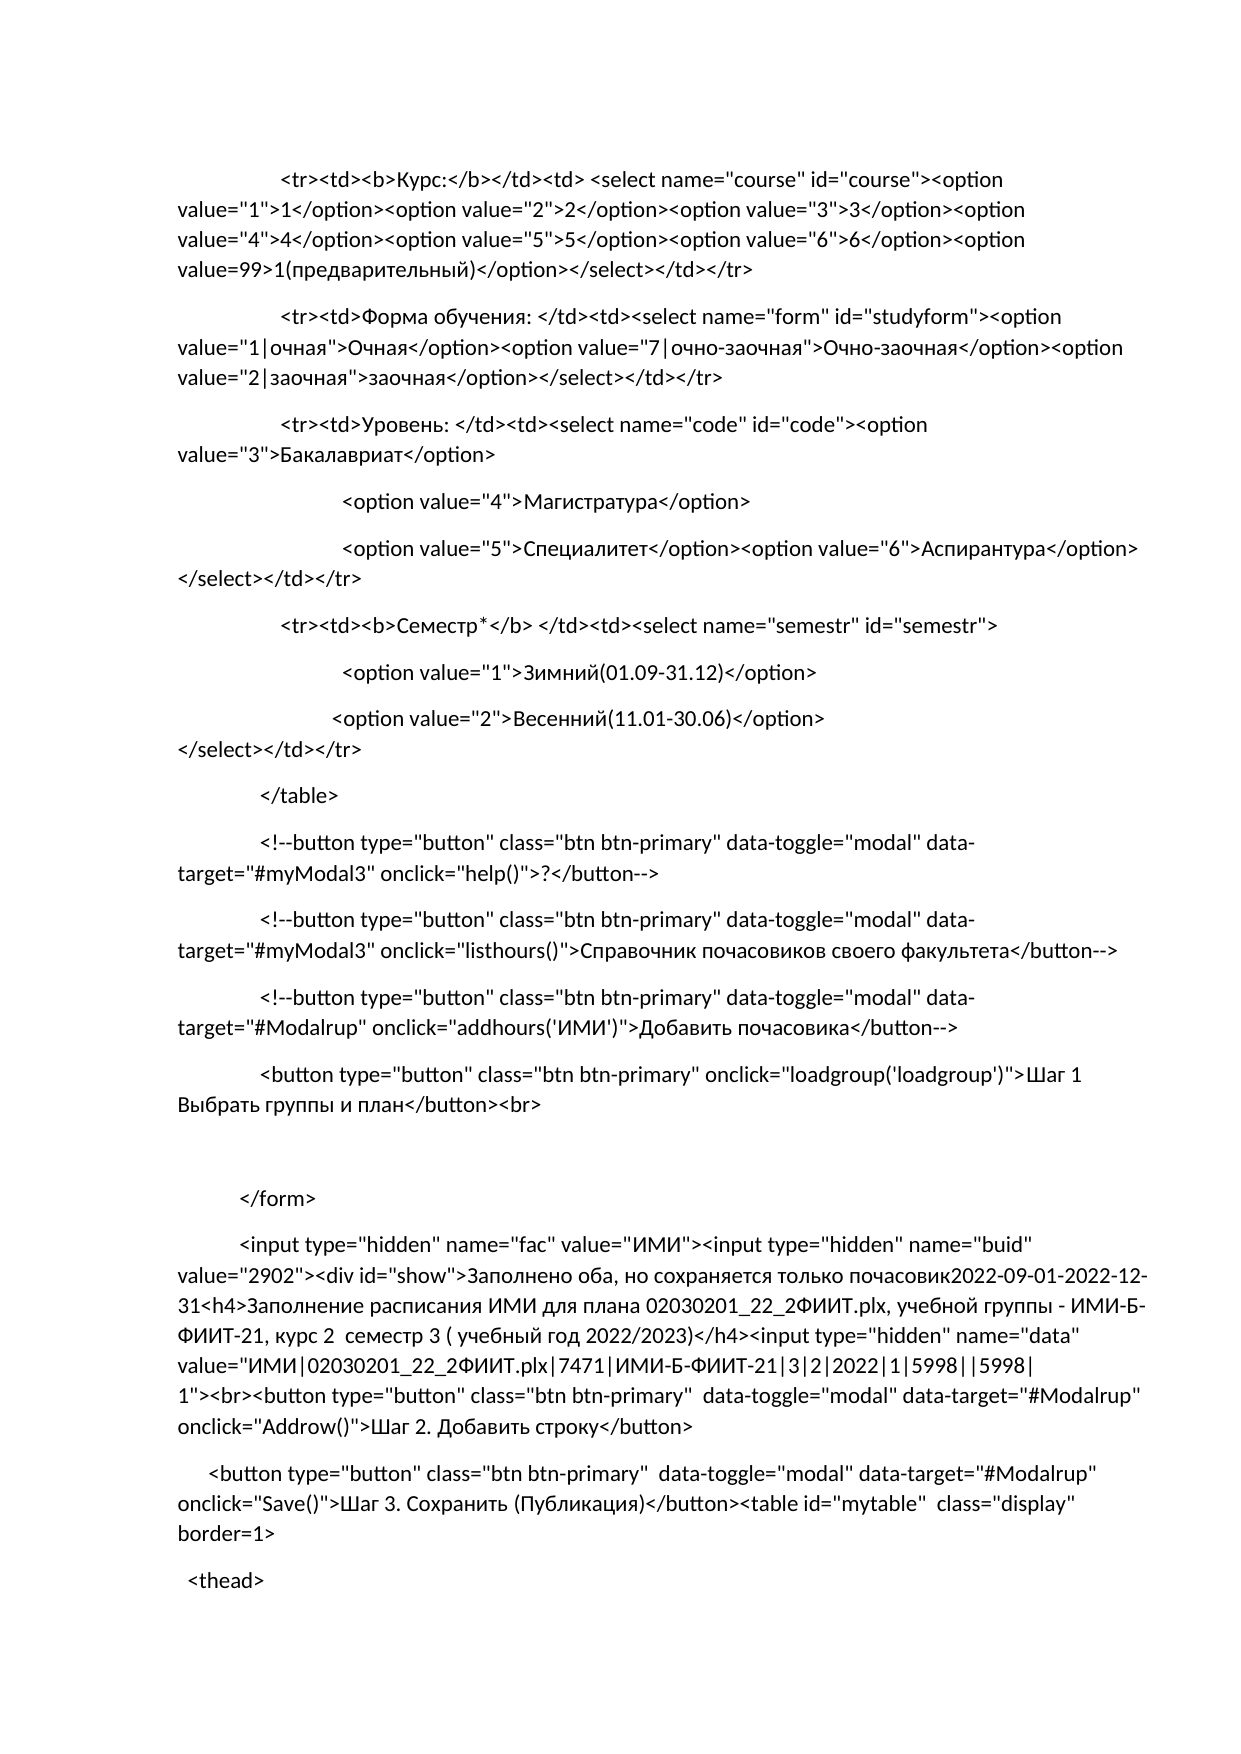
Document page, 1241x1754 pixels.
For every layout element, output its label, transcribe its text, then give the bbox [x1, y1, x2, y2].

text <tr><td><b>Курс:</b></td><td> <select name="course" id="course"><option value="1">1</option><option value="2">2</option><option value="3">3</option><option value="4">4</option><option value="5">5</option><option value="6">6</option><option value=99>1(предварительный)</option></select></td></tr> [177, 165, 1152, 284]
text <option value="4">Магистратура</option> [177, 487, 1152, 515]
text <option value="5">Специалитет</option><option value="6">Аспирантура</option> </select></td></tr> [177, 534, 1152, 592]
text <thead> [177, 1566, 1152, 1594]
text <button type="button" class="btn btn-primary" onclick="loadgroup('loadgroup')">Шаг 1 Выбрать группы и план</button><br> [177, 1060, 1152, 1118]
text <button type="button" class="btn btn-primary" data-toggle="modal" data-target="#Modalrup" onclick="Save()">Шаг 3. Сохранить (Публикация)</button><table id="mytable" class="display" border=1> [177, 1459, 1152, 1547]
text <!--button type="button" class="btn btn-primary" data-toggle="modal" data-target="#Modalrup" onclick="addhours('ИМИ')">Добавить почасовика</button--> [177, 983, 1152, 1041]
text <option value="1">Зимний(01.09-31.12)</option> [177, 658, 1152, 686]
text <tr><td>Уровень: </td><td><select name="code" id="code"><option value="3">Бакалавриат</option> [177, 410, 1152, 468]
text </table> [177, 782, 1152, 810]
text </form> [177, 1184, 1152, 1212]
text <option value="2">Весенний(11.01-30.06)</option> </select></td></tr> [177, 704, 1152, 763]
text <!--button type="button" class="btn btn-primary" data-toggle="modal" data-target="#myModal3" onclick="help()">?</button--> [177, 828, 1152, 887]
text <input type="hidden" name="fac" value="ИМИ"><input type="hidden" name="buid" value="2902"><div id="show">Заполнено оба, но сохраняется только почасовик2022-09-01-2022-12-31<h4>Заполнение расписания ИМИ для плана 02030201_22_2ФИИТ.plx, учебной группы - ИМИ-Б-ФИИТ-21, курс 2 семестр 3 ( учебный год 2022/2023)</h4><input type="hidden" name="data" value="ИМИ|02030201_22_2ФИИТ.plx|7471|ИМИ-Б-ФИИТ-21|3|2|2022|1|5998||5998|1"><br><button type="button" class="btn btn-primary" data-toggle="modal" data-target="#Modalrup" onclick="Addrow()">Шаг 2. Добавить строку</button> [177, 1231, 1152, 1440]
text <tr><td><b>Семестр*</b> </td><td><select name="semestr" id="semestr"> [177, 611, 1152, 639]
text <tr><td>Форма обучения: </td><td><select name="form" id="studyform"><option value="1|очная">Очная</option><option value="7|очно-заочная">Очно-заочная</option><option value="2|заочная">заочная</option></select></td></tr> [177, 302, 1152, 391]
text <!--button type="button" class="btn btn-primary" data-toggle="modal" data-target="#myModal3" onclick="listhours()">Справочник почасовиков своего факультета</button--> [177, 906, 1152, 964]
